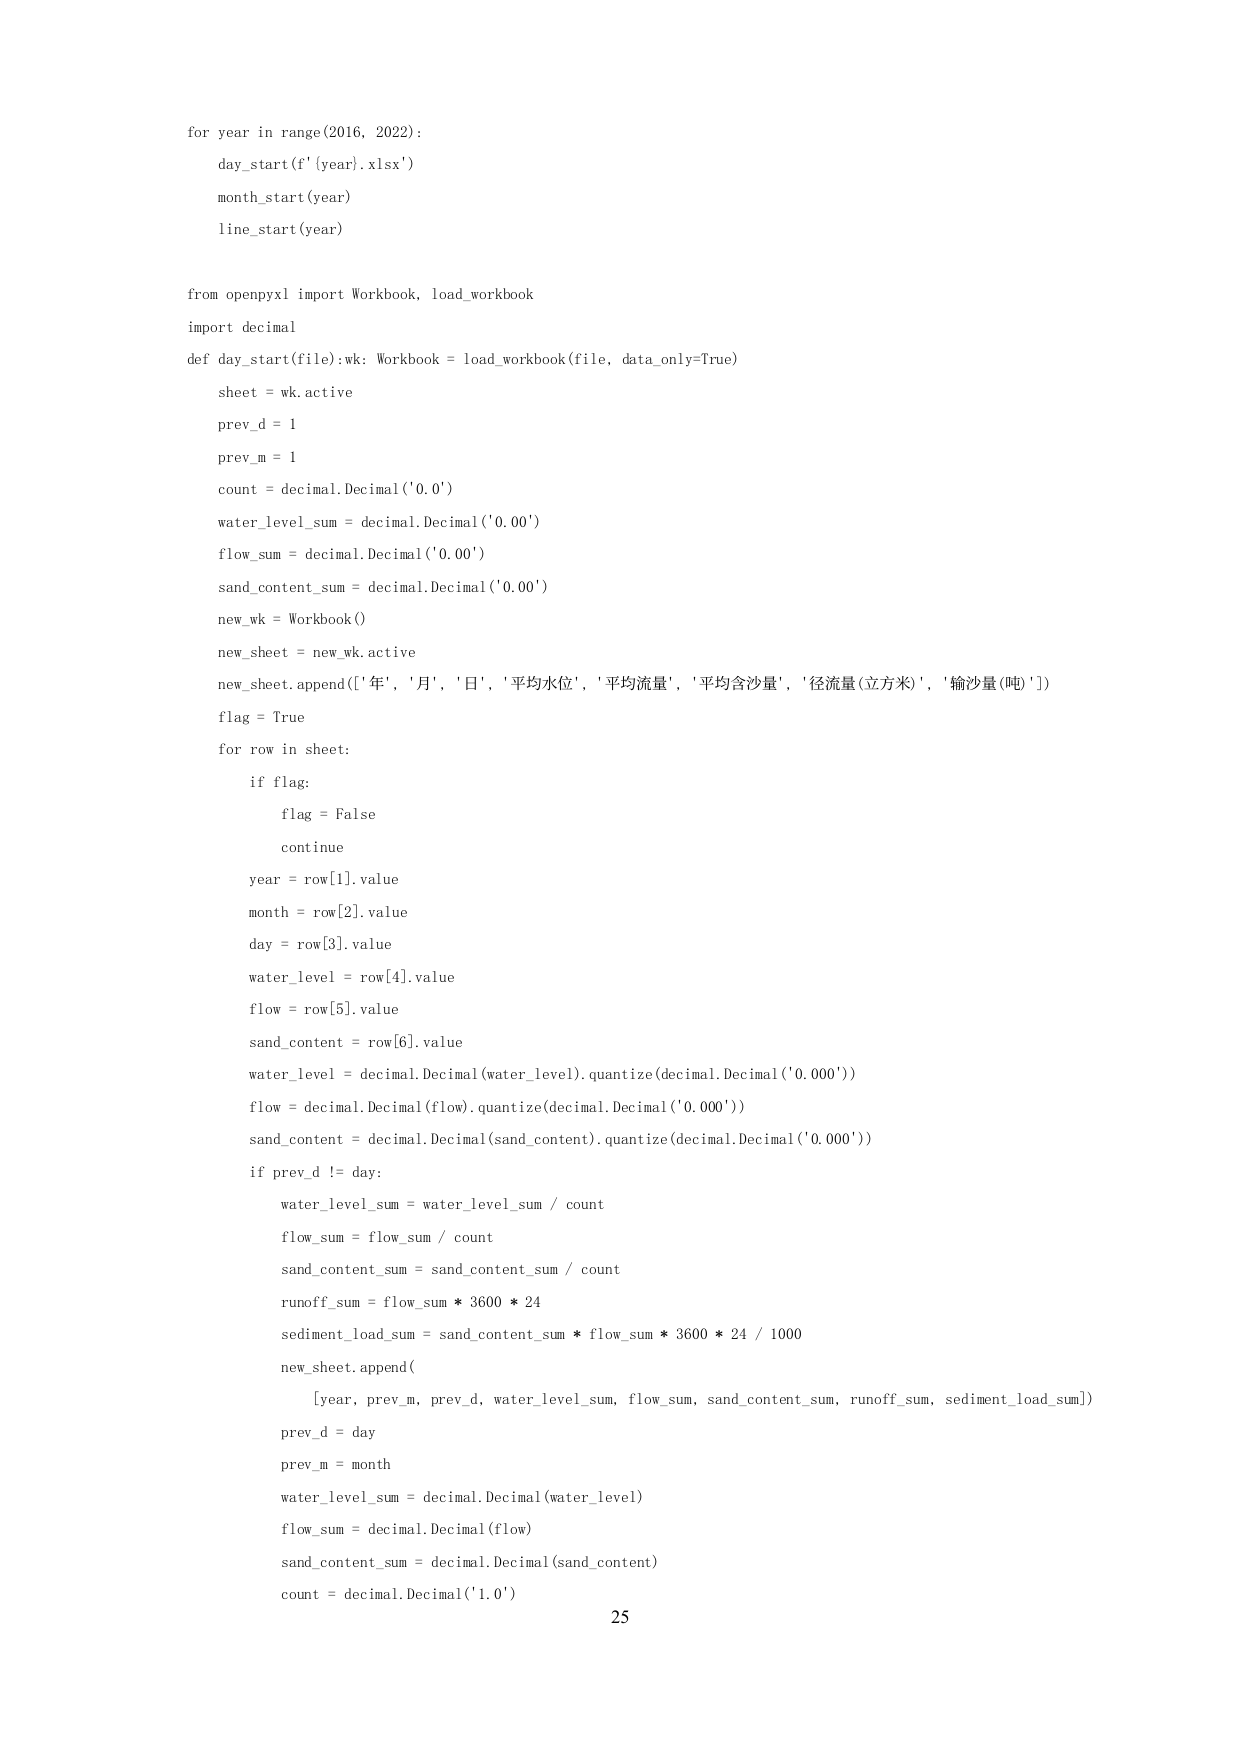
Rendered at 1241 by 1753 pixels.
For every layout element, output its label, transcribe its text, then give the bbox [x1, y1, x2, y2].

text from openpyxl import Workbook, load_workbook [187, 287, 558, 303]
text if prev_d != day: [249, 1164, 896, 1180]
text new_sheet = new_wk.active [218, 644, 440, 660]
text prev_d = 1 [218, 417, 320, 433]
text water_level_sum = decimal.Decimal(water_level) [281, 1489, 668, 1505]
text water_level_sum = decimal.Decimal('0.00') [218, 514, 566, 530]
text new_wk = Workbook() [218, 612, 391, 628]
text day = row[3].value [249, 937, 415, 953]
text sediment_load_sum = sand_content_sum * flow_sum * 3600 * 24 / 1000 [281, 1327, 825, 1343]
text if flag: [249, 774, 336, 790]
text sand_content_sum = sand_content_sum / count [281, 1262, 644, 1278]
text month_start(year) [218, 189, 448, 205]
text sheet = wk.active [218, 384, 375, 400]
text month = row[2].value [249, 904, 431, 920]
text year = row[1].value [249, 872, 422, 888]
text flag = True [218, 709, 328, 725]
text for year in range(2016, 2022): [187, 124, 448, 140]
text for row in sheet: [218, 742, 375, 758]
text water_level_sum = water_level_sum / count [281, 1197, 628, 1213]
text sand_content = row[6].value [249, 1034, 487, 1050]
text sand_content = decimal.Decimal(sand_content).quantize(decimal.Decimal('0.000')) [249, 1132, 896, 1148]
text count = decimal.Decimal('1.0') [281, 1587, 542, 1603]
text new_sheet.append( [281, 1359, 825, 1375]
text count = decimal.Decimal('0.0') [218, 482, 479, 498]
text sand_content_sum = decimal.Decimal('0.00') [218, 579, 574, 595]
text def day_start(file):wk: Workbook = load_workbook(file, data_only=True) [187, 352, 763, 368]
text sand_content_sum = decimal.Decimal(sand_content) [281, 1554, 684, 1570]
text prev_m = month [281, 1457, 414, 1473]
text water_level = row[4].value [249, 969, 479, 985]
text import decimal [187, 319, 320, 335]
text flow = decimal.Decimal(flow).quantize(decimal.Decimal('0.000')) [249, 1099, 896, 1115]
text prev_d = day [281, 1424, 1117, 1440]
text [year, prev_m, prev_d, water_level_sum, flow_sum, sand_content_sum, runoff_sum, sediment_load_sum]) [312, 1392, 1117, 1408]
text water_level = decimal.Decimal(water_level).quantize(decimal.Decimal('0.000')) [249, 1067, 896, 1083]
text new_sheet.append(['年', '月', '日', '平均水位', '平均流量', '平均含沙量', '径流量(立方米)', '输沙量(吨)']) [218, 677, 1076, 693]
text line_start(year) [218, 222, 368, 238]
text flow_sum = decimal.Decimal(flow) [281, 1522, 668, 1538]
text continue [281, 839, 367, 855]
text 25 [611, 1606, 654, 1627]
text flow = row[5].value [249, 1002, 422, 1018]
text flow_sum = flow_sum / count [281, 1229, 628, 1245]
text day_start(f'{year}.xlsx') [218, 157, 448, 173]
text prev_m = 1 [218, 449, 320, 465]
text runoff_sum = flow_sum * 3600 * 24 [281, 1294, 644, 1310]
text flow_sum = decimal.Decimal('0.00') [218, 547, 511, 563]
text flag = False [281, 807, 399, 823]
